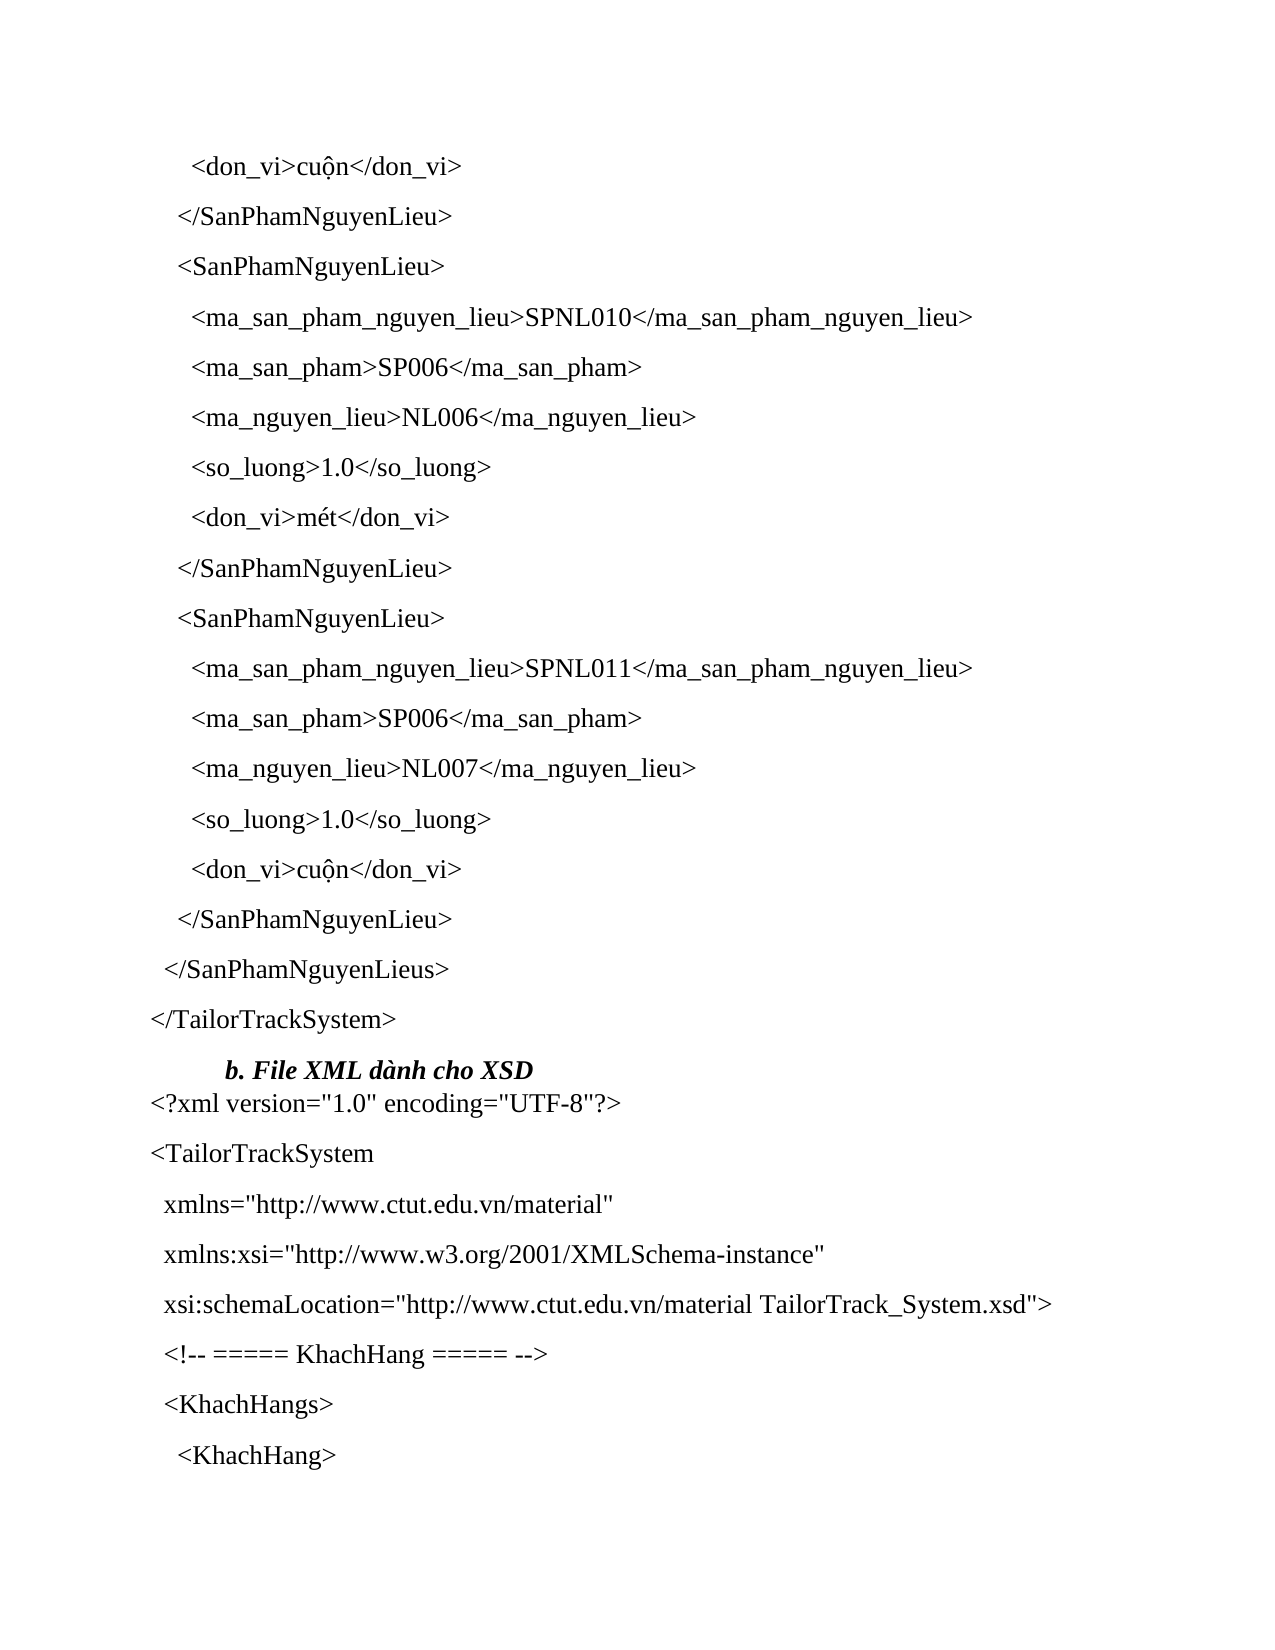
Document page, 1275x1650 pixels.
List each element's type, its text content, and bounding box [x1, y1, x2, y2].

text <SanPhamNguyenLieu> [150, 250, 1125, 282]
text <don_vi>mét</don_vi> [150, 501, 1125, 533]
text xsi:schemaLocation="http://www.ctut.edu.vn/material TailorTrack_System.xsd"> [150, 1288, 1125, 1319]
text <ma_nguyen_lieu>NL007</ma_nguyen_lieu> [150, 752, 1125, 784]
text <ma_san_pham>SP006</ma_san_pham> [150, 351, 1125, 382]
text <don_vi>cuộn</don_vi> [150, 150, 1125, 181]
text xmlns:xsi="http://www.w3.org/2001/XMLSchema-instance" [150, 1238, 1125, 1269]
text <don_vi>cuộn</don_vi> [150, 853, 1125, 884]
text </SanPhamNguyenLieu> [150, 903, 1125, 934]
text </TailorTrackSystem> [150, 1003, 1125, 1035]
text <ma_san_pham_nguyen_lieu>SPNL011</ma_san_pham_nguyen_lieu> [150, 652, 1125, 683]
text <TailorTrackSystem [150, 1137, 1125, 1169]
text <KhachHang> [150, 1439, 1125, 1470]
text <so_luong>1.0</so_luong> [150, 803, 1125, 834]
text <!-- ===== KhachHang ===== --> [150, 1338, 1125, 1369]
text xmlns="http://www.ctut.edu.vn/material" [150, 1188, 1125, 1219]
text <KhachHangs> [150, 1388, 1125, 1420]
text </SanPhamNguyenLieu> [150, 552, 1125, 583]
text <ma_nguyen_lieu>NL006</ma_nguyen_lieu> [150, 401, 1125, 432]
text </SanPhamNguyenLieu> [150, 200, 1125, 231]
text <?xml version="1.0" encoding="UTF-8"?> [150, 1087, 1125, 1118]
text <ma_san_pham>SP006</ma_san_pham> [150, 702, 1125, 733]
text <so_luong>1.0</so_luong> [150, 451, 1125, 482]
text </SanPhamNguyenLieus> [150, 953, 1125, 984]
subtitle b. File XML dành cho XSD [150, 1054, 1125, 1085]
text <ma_san_pham_nguyen_lieu>SPNL010</ma_san_pham_nguyen_lieu> [150, 301, 1125, 332]
text <SanPhamNguyenLieu> [150, 602, 1125, 633]
